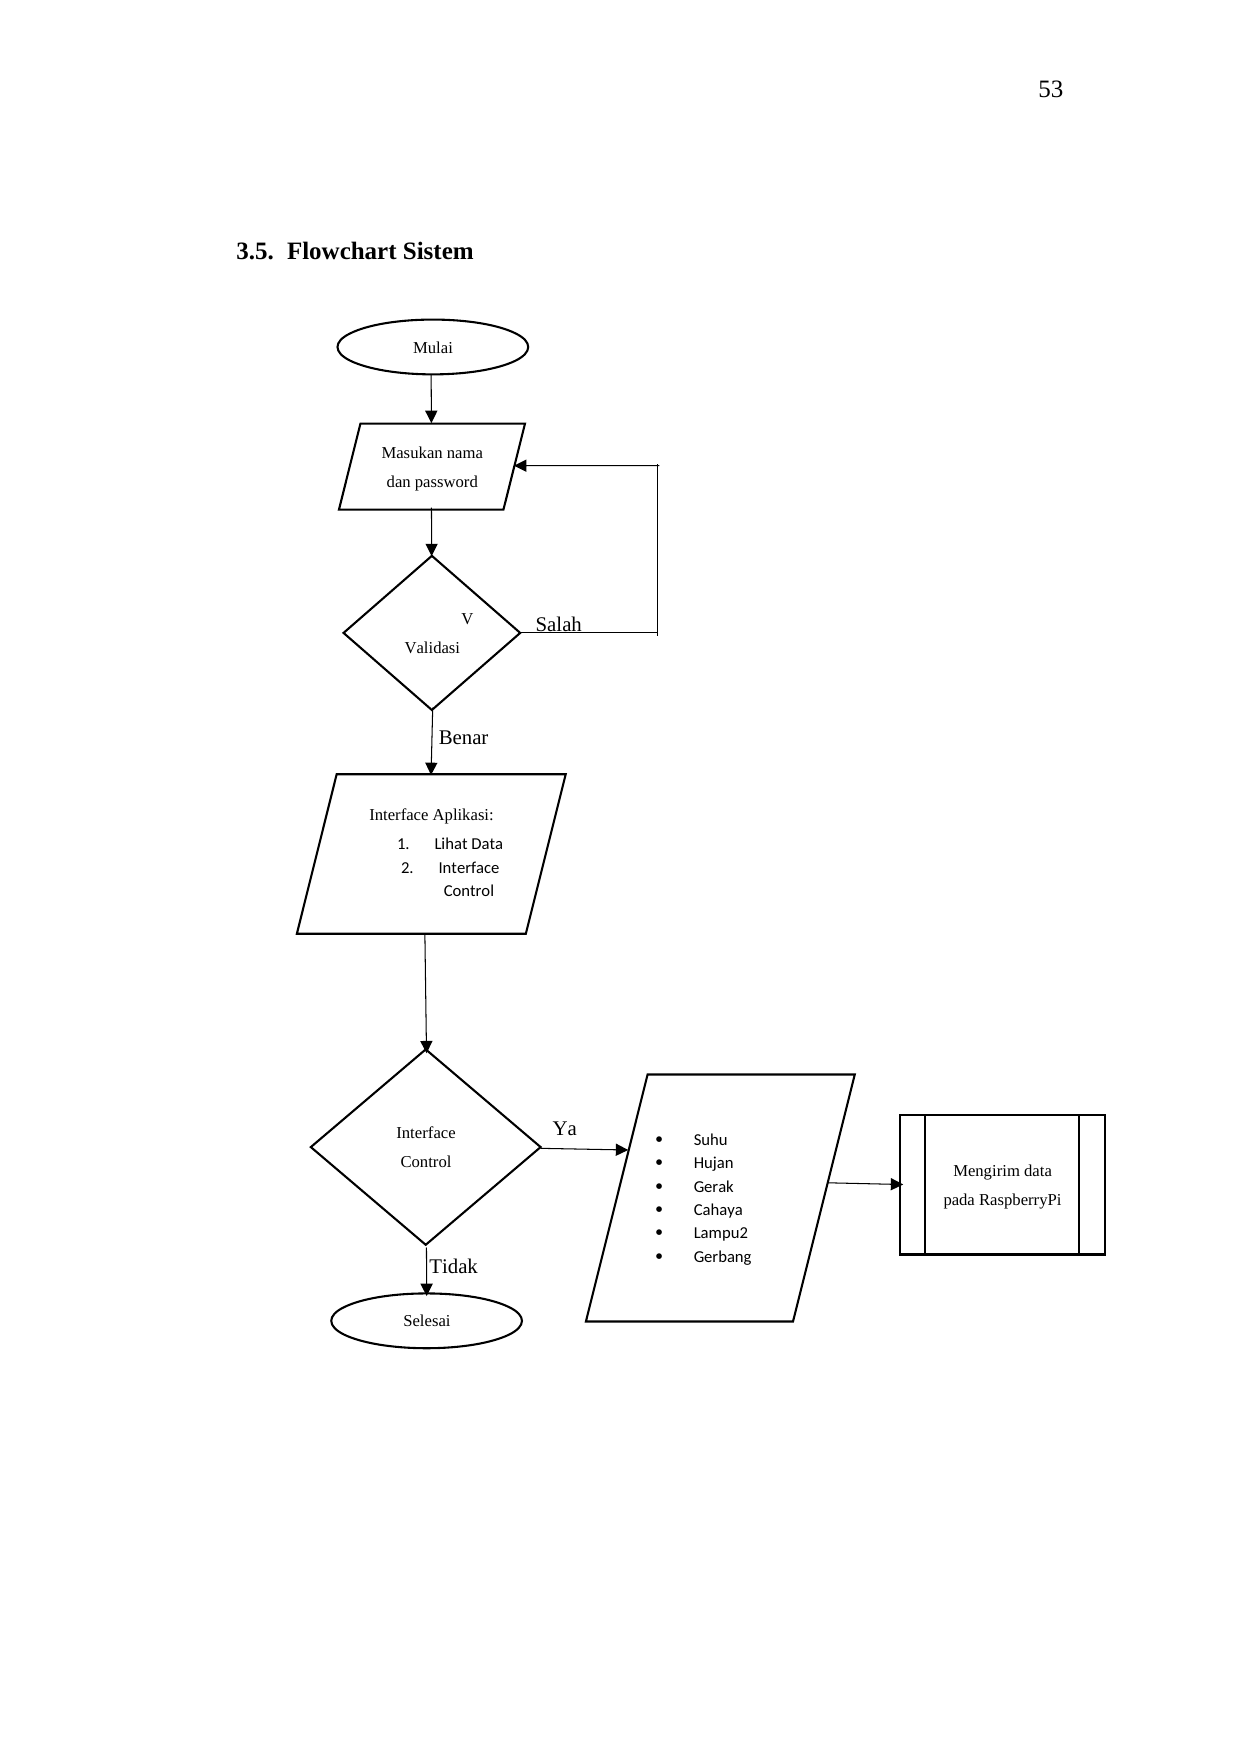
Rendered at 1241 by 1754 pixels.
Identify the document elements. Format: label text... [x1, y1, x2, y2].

subtitle Flowchart Sistem [236, 236, 1063, 265]
